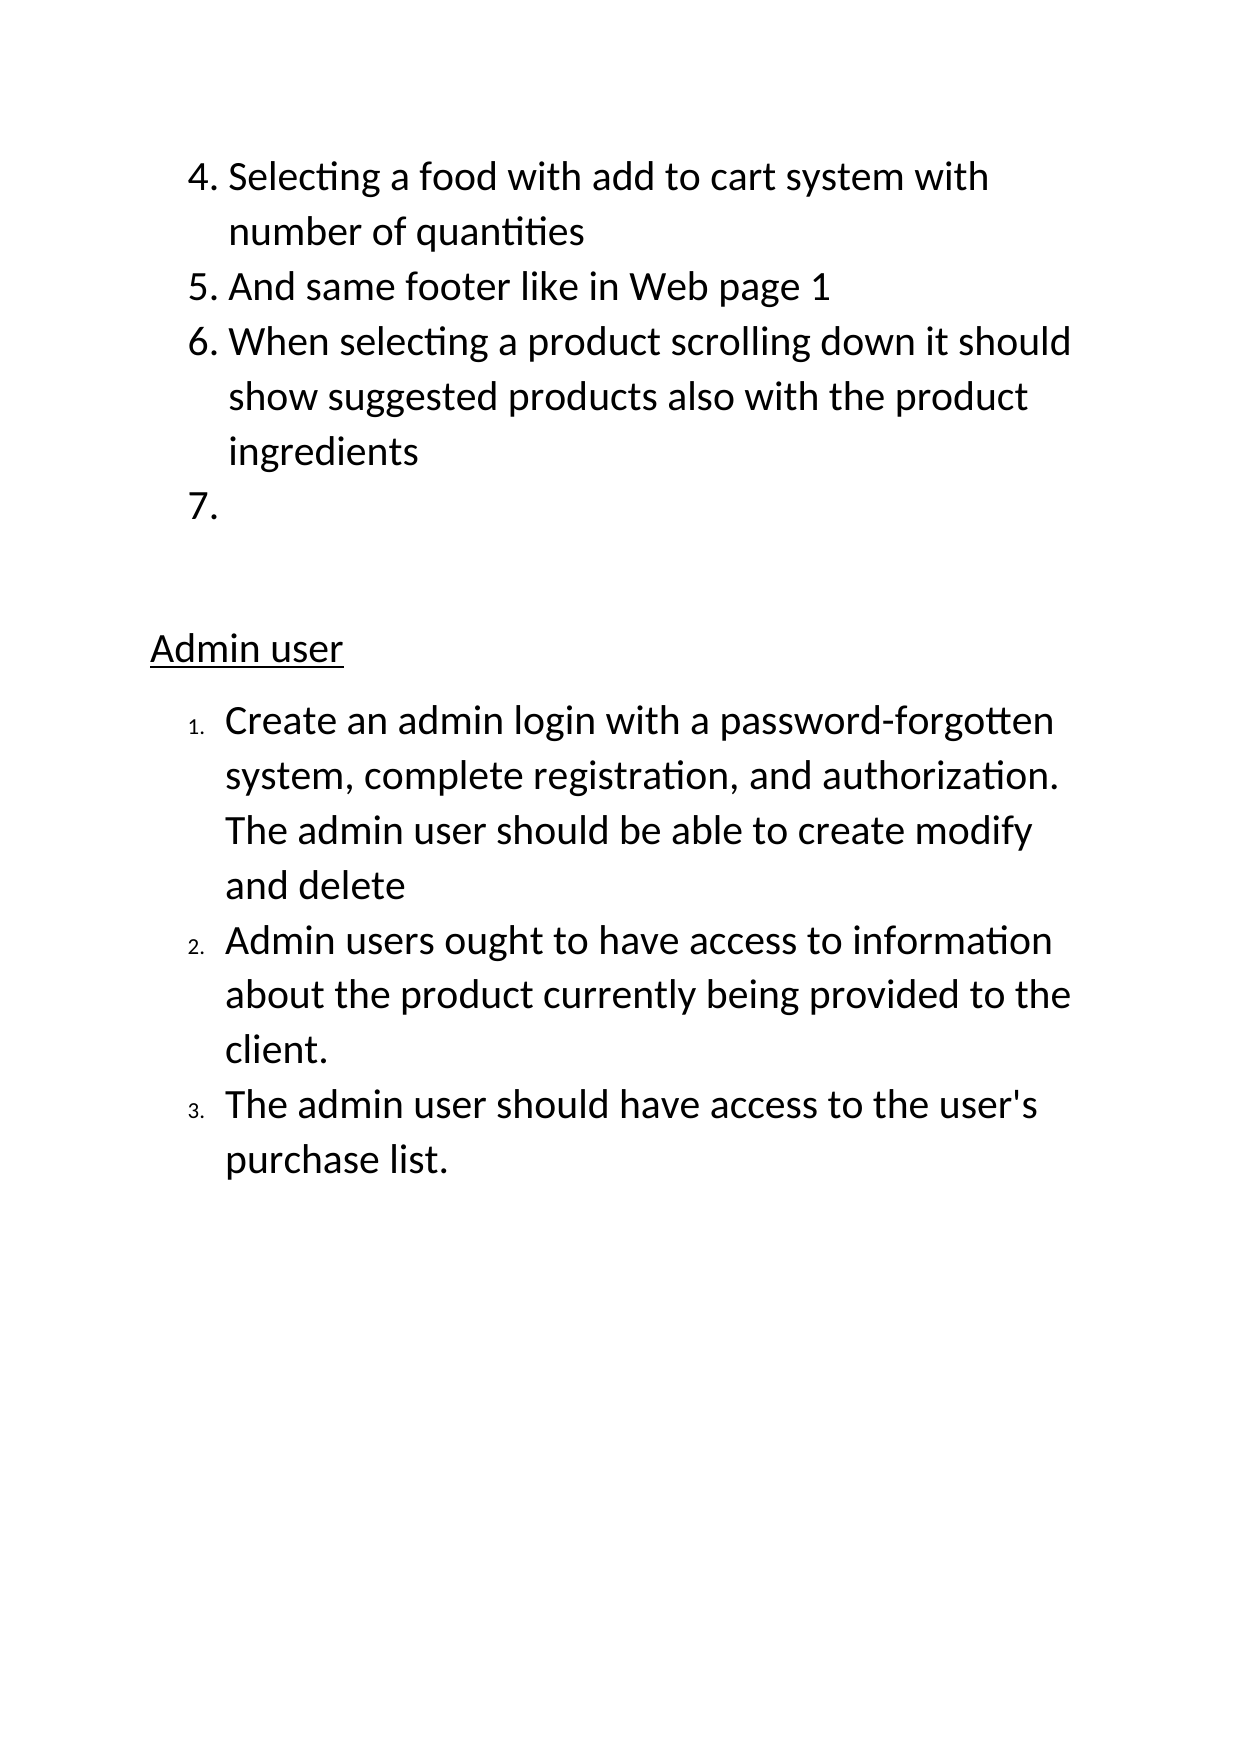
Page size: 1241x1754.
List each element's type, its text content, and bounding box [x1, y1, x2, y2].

list Admin users ought to have access to information about the product currently being provided to the client. [187, 914, 1090, 1074]
list When selecting a product scrolling down it should show suggested products also with the product ingredients [187, 315, 1090, 475]
list And same footer like in Web page 1 [187, 260, 1090, 311]
text Admin user [150, 622, 1090, 673]
list The admin user should have access to the user's purchase list. [187, 1078, 1090, 1184]
list Create an admin login with a password-forgotten system, complete registration, and authorization. The admin user should be able to create modify and delete [187, 694, 1090, 909]
list Selecting a food with add to cart system with number of quantities [187, 150, 1090, 256]
